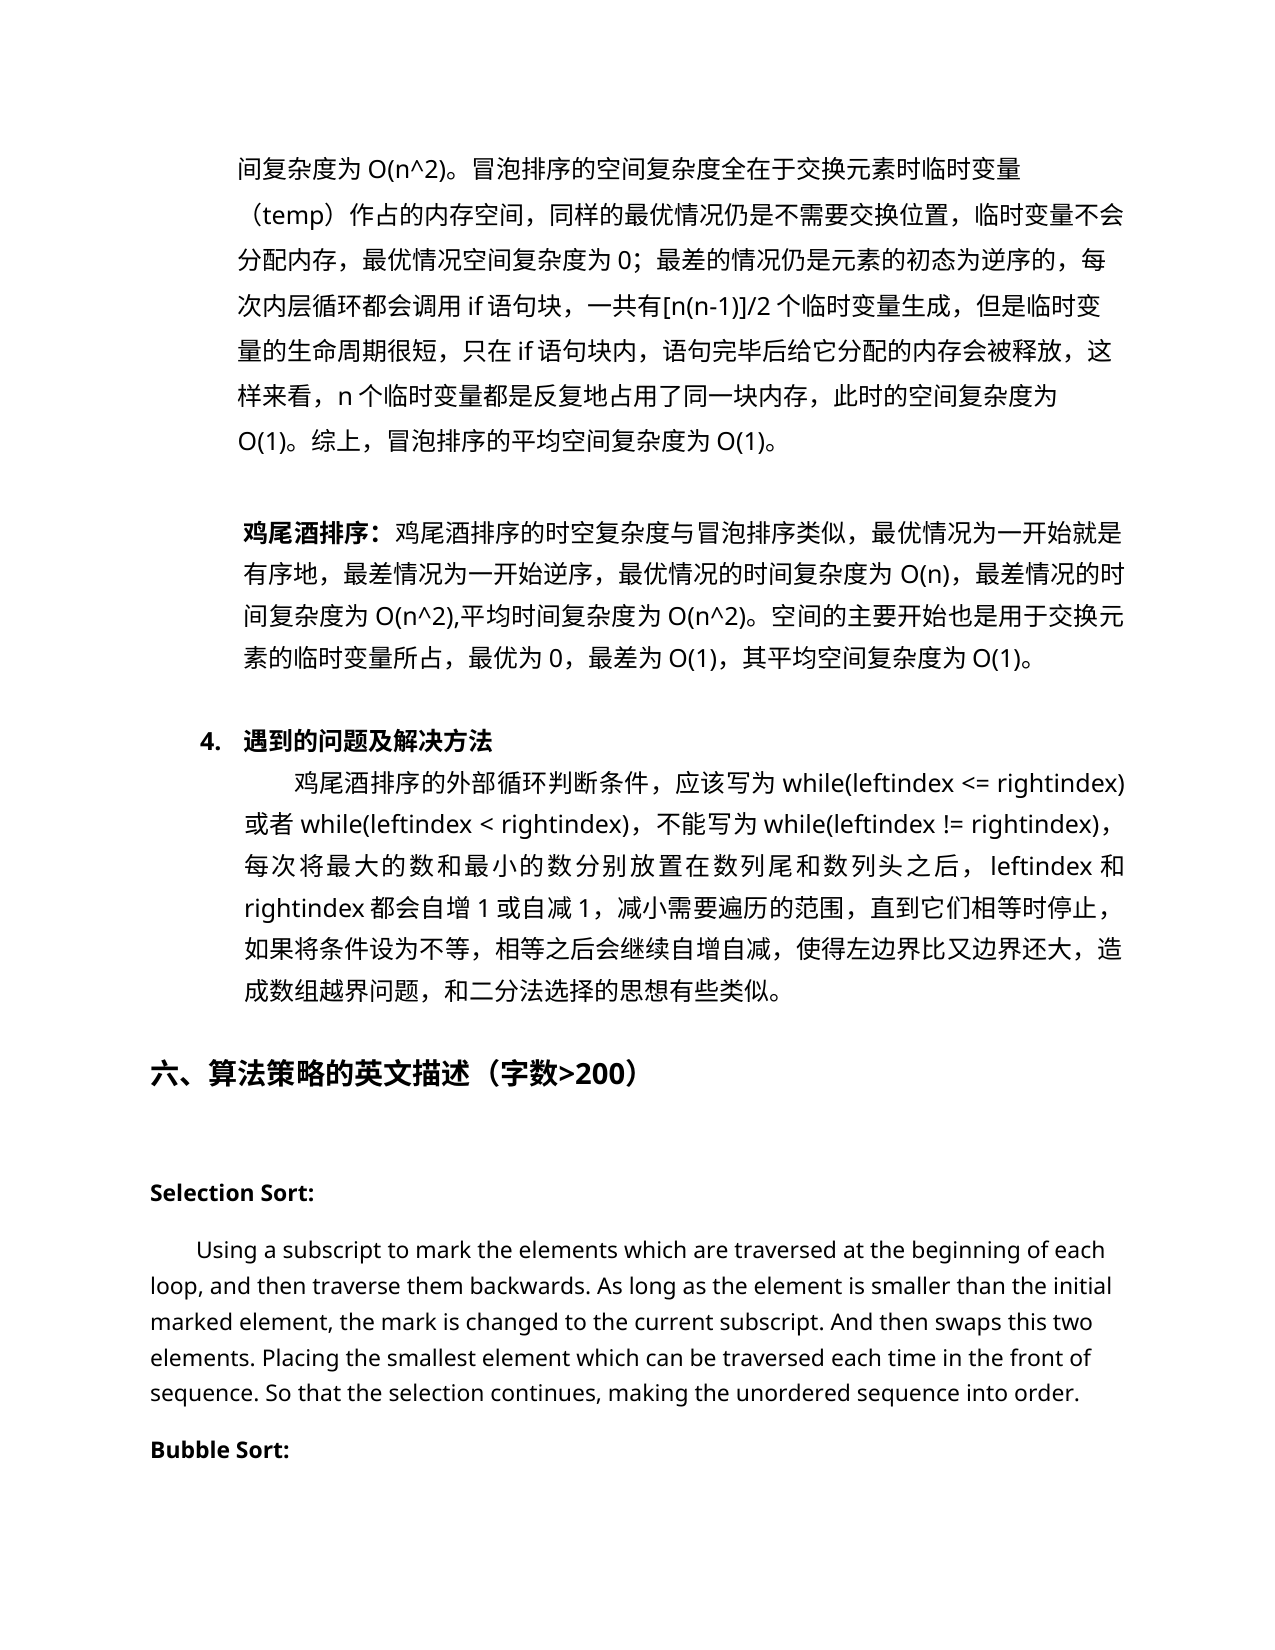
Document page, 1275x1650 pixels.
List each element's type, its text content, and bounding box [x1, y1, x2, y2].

text Bubble Sort: [150, 1434, 1125, 1465]
list 鸡尾酒排序的外部循环判断条件，应该写为while(leftindex <= rightindex)或者while(leftindex < rightindex)，不能写为while(leftindex != rightindex)，每次将最大的数和最小的数分别放置在数列尾和数列头之后，leftindex和rightindex都会自增1或自减1，减小需要遍历的范围，直到它们相等时停止，如果将条件设为不等，相等之后会继续自增自减，使得左边界比又边界还大，造成数组越界问题，和二分法选择的思想有些类似。 [244, 759, 1125, 1009]
text Selection Sort: [150, 1177, 1125, 1208]
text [237, 150, 1125, 458]
text 六、算法策略的英文描述（字数>200） [150, 1051, 1125, 1093]
list 鸡尾酒排序：鸡尾酒排序的时空复杂度与冒泡排序类似，最优情况为一开始就是有序地，最差情况为一开始逆序，最优情况的时间复杂度为O(n)，最差情况的时间复杂度为O(n^2),平均时间复杂度为O(n^2)。空间的主要开始也是用于交换元素的临时变量所占，最优为0，最差为O(1)，其平均空间复杂度为O(1)。 [244, 509, 1125, 676]
text Using a subscript to mark the elements which are traversed at the beginning of each loop, and then traverse them backwards. As long as the element is smaller than the initial marked element, the mark is changed to the current subscript. And then swaps this two elements. Placing the smallest element which can be traversed each time in the front of sequence. So that the selection continues, making the unordered sequence into order. [150, 1234, 1125, 1409]
list 遇到的问题及解决方法 [200, 717, 1125, 759]
